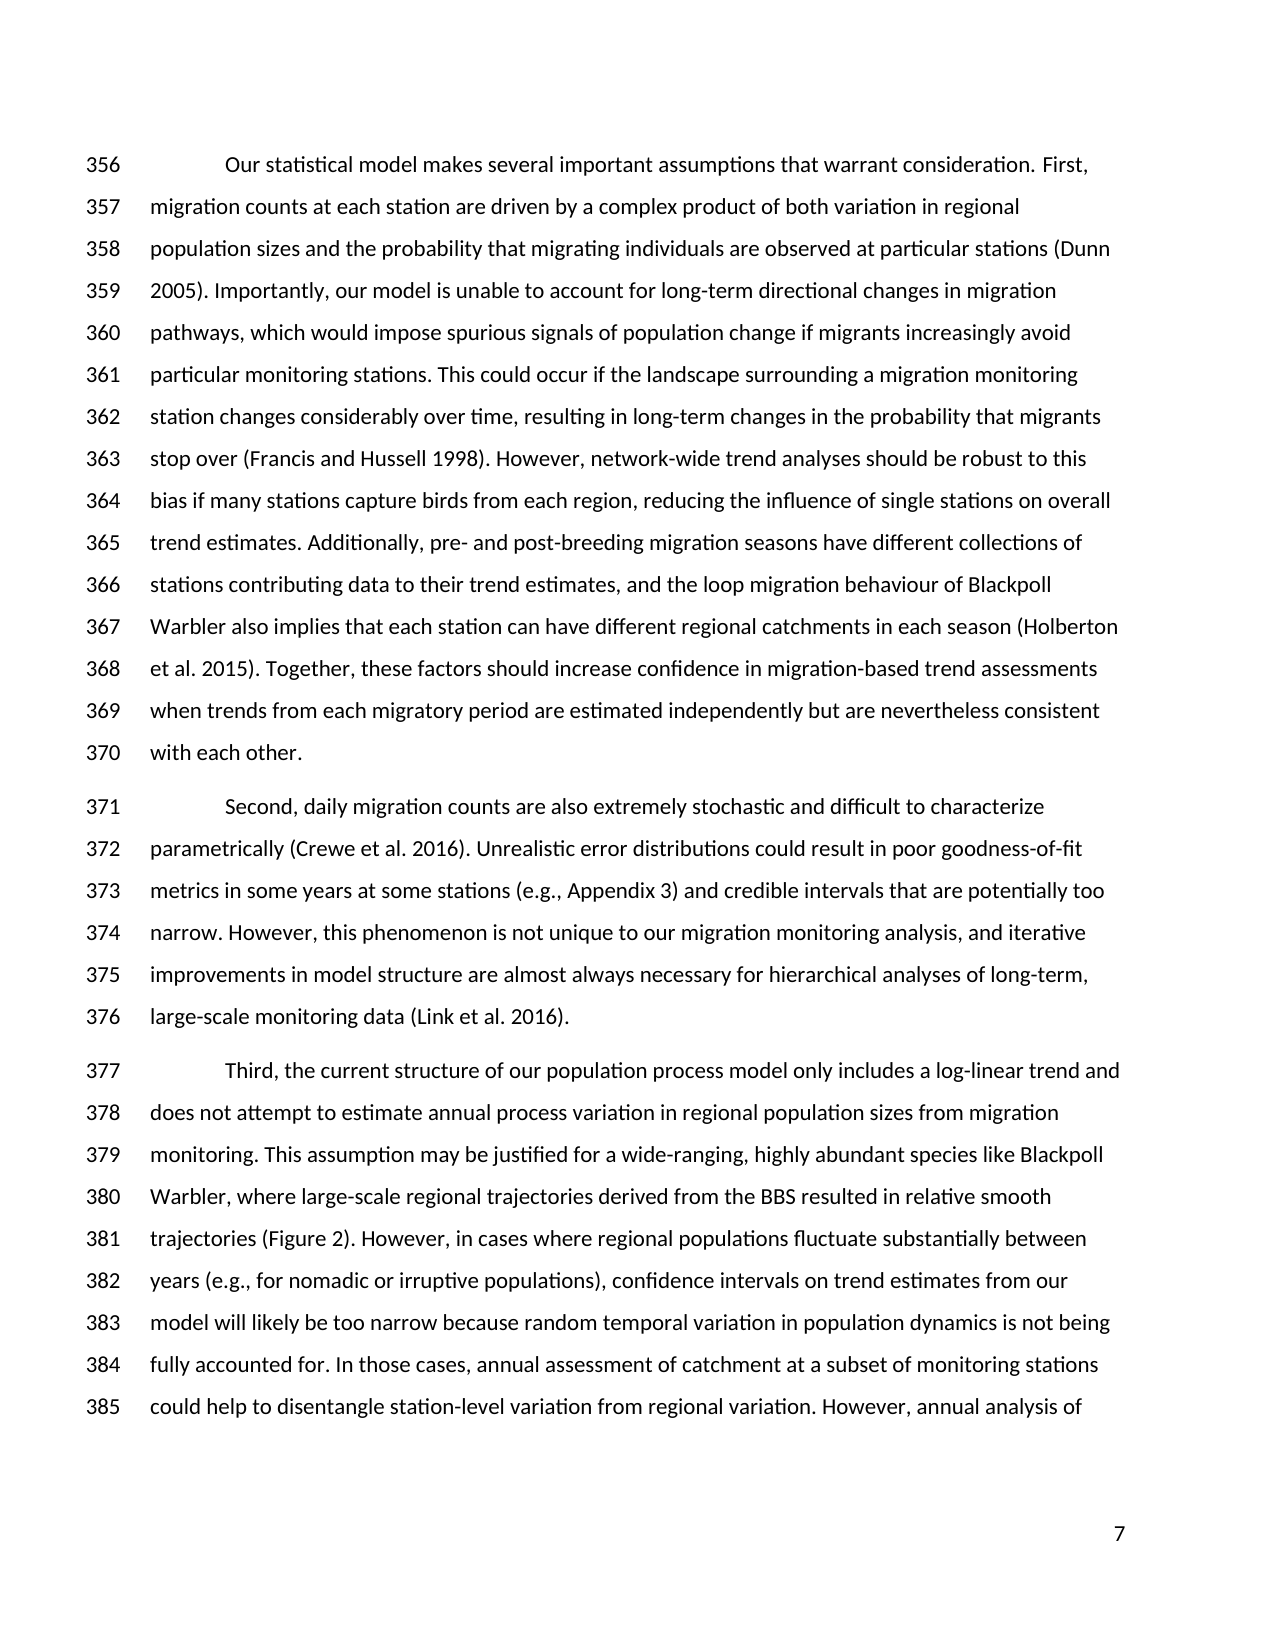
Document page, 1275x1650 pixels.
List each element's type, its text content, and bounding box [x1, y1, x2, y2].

text Our statistical model makes several important assumptions that warrant consideration. First, migration counts at each station are driven by a complex product of both variation in regional population sizes and the probability that migrating individuals are observed at particular stations (Dunn 2005). Importantly, our model is unable to account for long-term directional changes in migration pathways, which would impose spurious signals of population change if migrants increasingly avoid particular monitoring stations. This could occur if the landscape surrounding a migration monitoring station changes considerably over time, resulting in long-term changes in the probability that migrants stop over (Francis and Hussell 1998). However, network-wide trend analyses should be robust to this bias if many stations capture birds from each region, reducing the influence of single stations on overall trend estimates. Additionally, pre- and post-breeding migration seasons have different collections of stations contributing data to their trend estimates, and the loop migration behaviour of Blackpoll Warbler also implies that each station can have different regional catchments in each season (Holberton et al. 2015). Together, these factors should increase confidence in migration-based trend assessments when trends from each migratory period are estimated independently but are nevertheless consistent with each other. [150, 150, 1125, 766]
text Second, daily migration counts are also extremely stochastic and difficult to characterize parametrically (Crewe et al. 2016). Unrealistic error distributions could result in poor goodness-of-fit metrics in some years at some stations (e.g., Appendix 3) and credible intervals that are potentially too narrow. However, this phenomenon is not unique to our migration monitoring analysis, and iterative improvements in model structure are almost always necessary for hierarchical analyses of long-term, large-scale monitoring data (Link et al. 2016). [150, 792, 1125, 1030]
